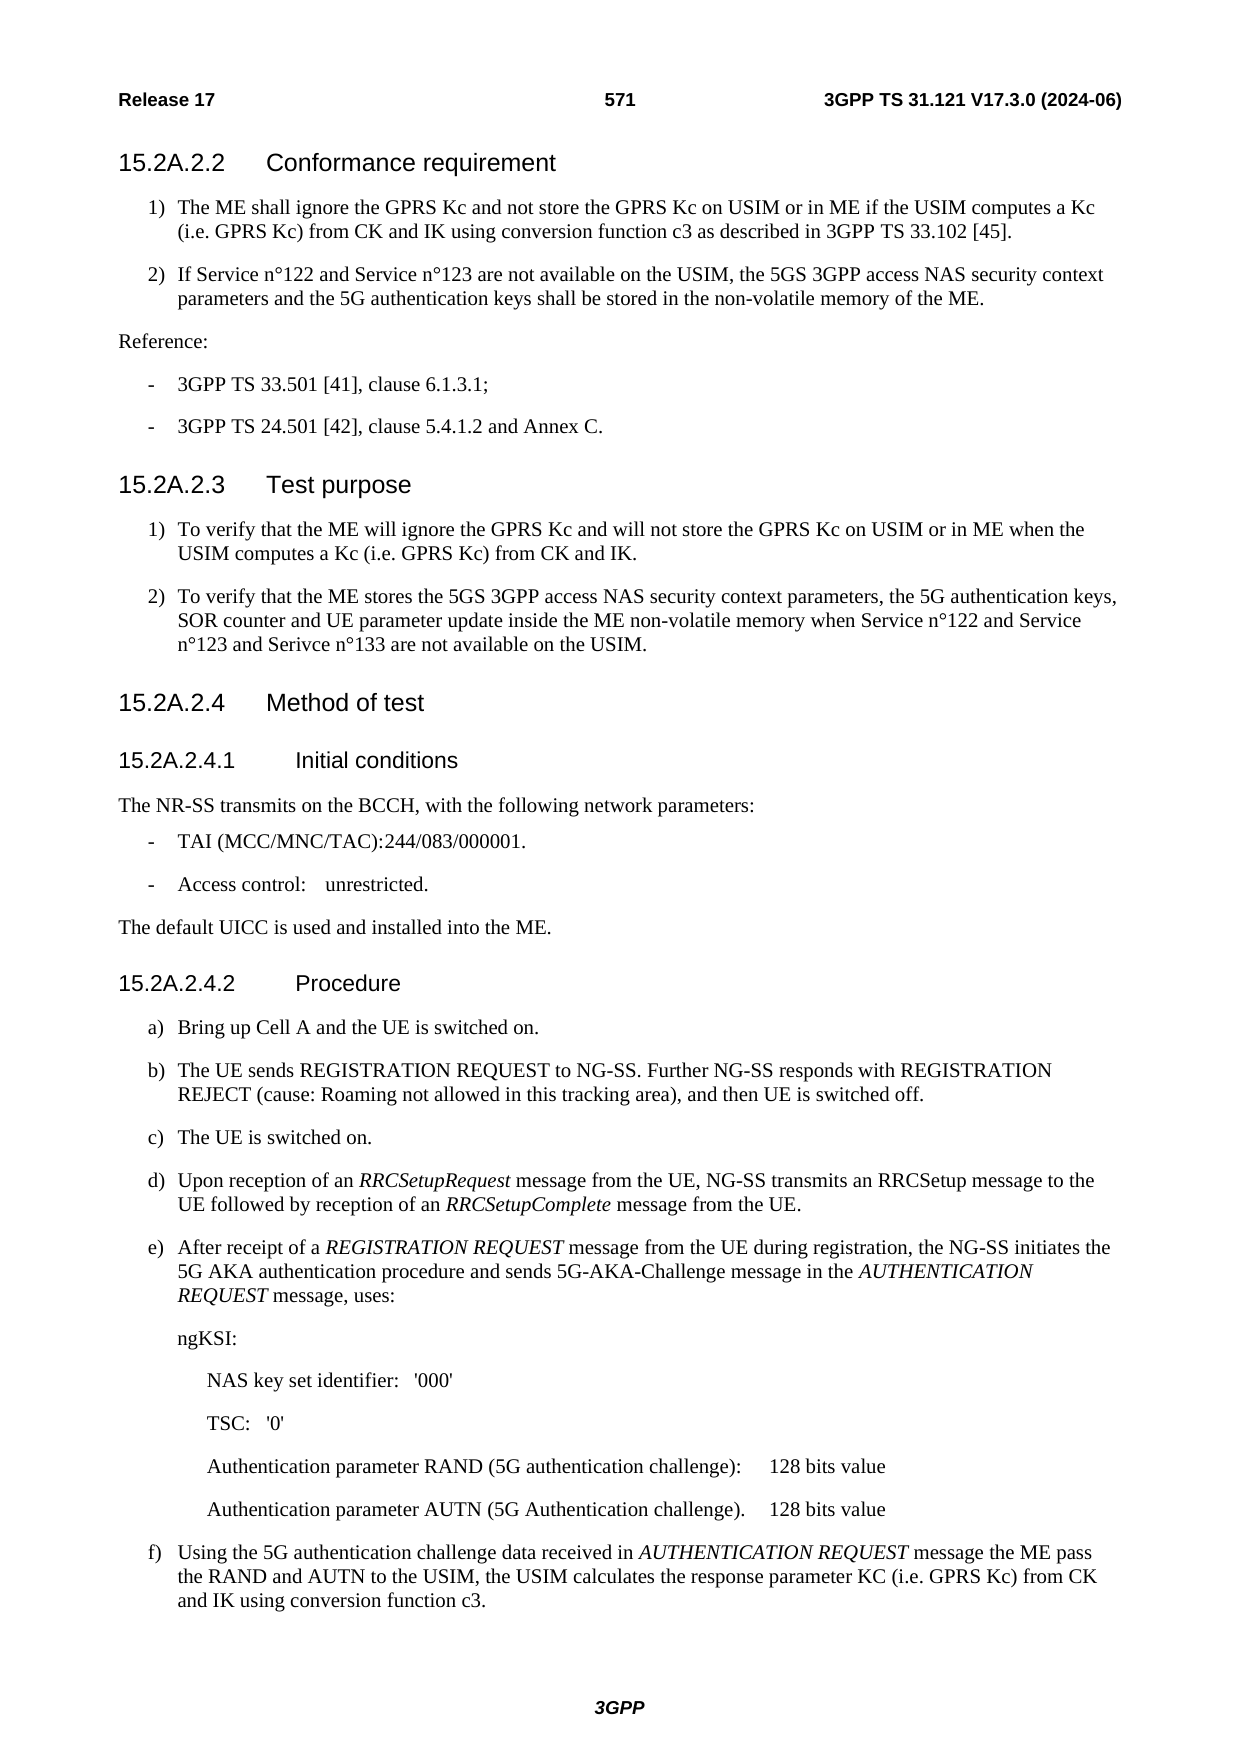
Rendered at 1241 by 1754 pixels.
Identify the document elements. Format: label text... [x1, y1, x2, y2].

text 1) To verify that the ME will ignore the GPRS Kc and will not store the GPRS Kc on USIM or in ME when the USIM computes a Kc (i.e. GPRS Kc) from CK and IK. [148, 517, 1122, 565]
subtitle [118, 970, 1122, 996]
text - 3GPP TS 24.501 [42], clause 5.4.1.2 and Annex C. [148, 414, 1122, 438]
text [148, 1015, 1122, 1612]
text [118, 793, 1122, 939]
text Reference: [118, 329, 1122, 353]
subtitle 15.2A.2.2 Conformance requirement [118, 147, 1122, 176]
text - 3GPP TS 33.501 [41], clause 6.1.3.1; [148, 372, 1122, 396]
text 1) The ME shall ignore the GPRS Kc and not store the GPRS Kc on USIM or in ME if the USIM computes a Kc (i.e. GPRS Kc) from CK and IK using conversion function c3 as described in 3GPP TS 33.102 [45]. [148, 195, 1122, 243]
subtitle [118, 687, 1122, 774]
subtitle 15.2A.2.3 Test purpose [118, 470, 1122, 498]
text 2) If Service n°122 and Service n°123 are not available on the USIM, the 5GS 3GPP access NAS security context parameters and the 5G authentication keys shall be stored in the non-volatile memory of the ME. [148, 262, 1122, 310]
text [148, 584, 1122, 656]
